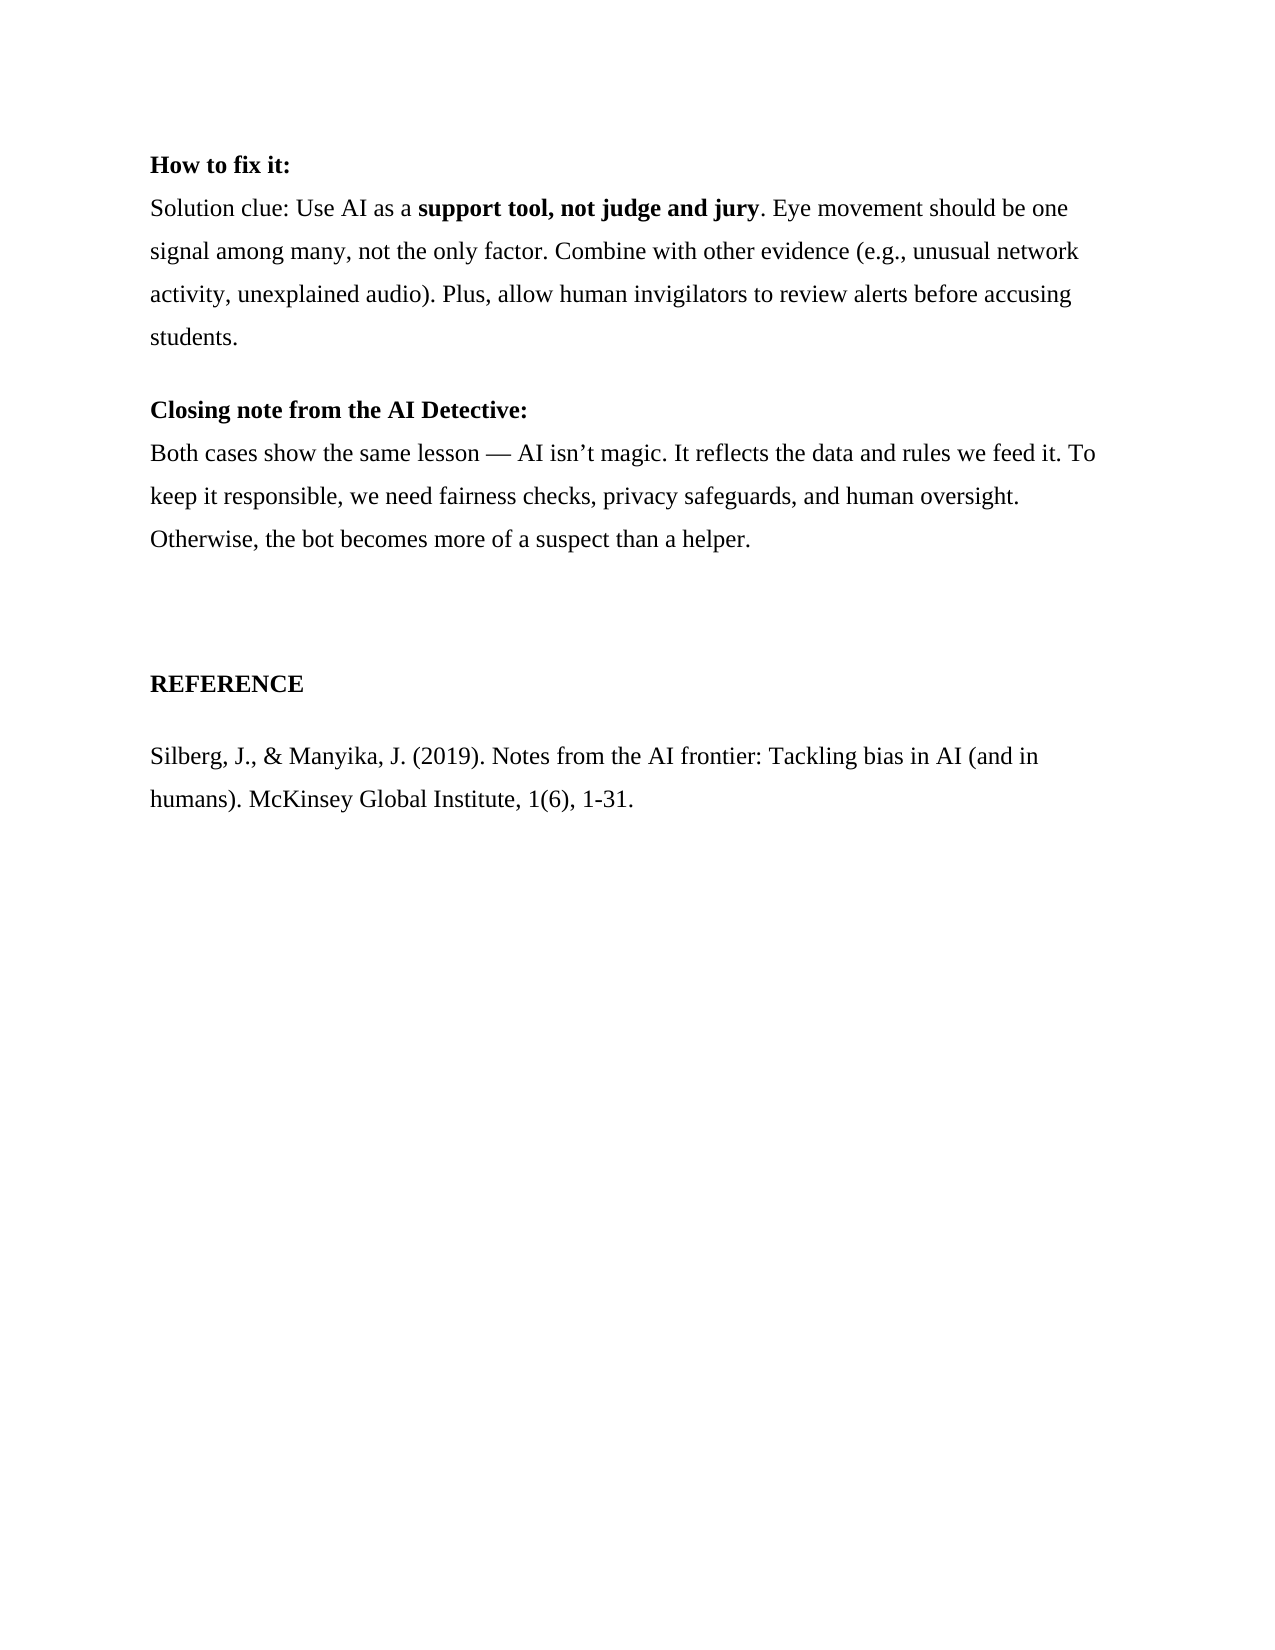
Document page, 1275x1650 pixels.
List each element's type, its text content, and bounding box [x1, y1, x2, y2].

text Closing note from the AI Detective: Both cases show the same lesson — AI isn’t magic. It reflects the data and rules we feed it. To keep it responsible, we need fairness checks, privacy safeguards, and human oversight. Otherwise, the bot becomes more of a suspect than a helper. [150, 395, 1125, 553]
text Silberg, J., & Manyika, J. (2019). Notes from the AI frontier: Tackling bias in AI (and in humans). McKinsey Global Institute, 1(6), 1-31. [150, 741, 1125, 813]
text REFERENCE [150, 669, 1125, 697]
text How to fix it: Solution clue: Use AI as a support tool, not judge and jury. Eye movement should be one signal among many, not the only factor. Combine with other evidence (e.g., unusual network activity, unexplained audio). Plus, allow human invigilators to review alerts before accusing students. [150, 150, 1125, 351]
